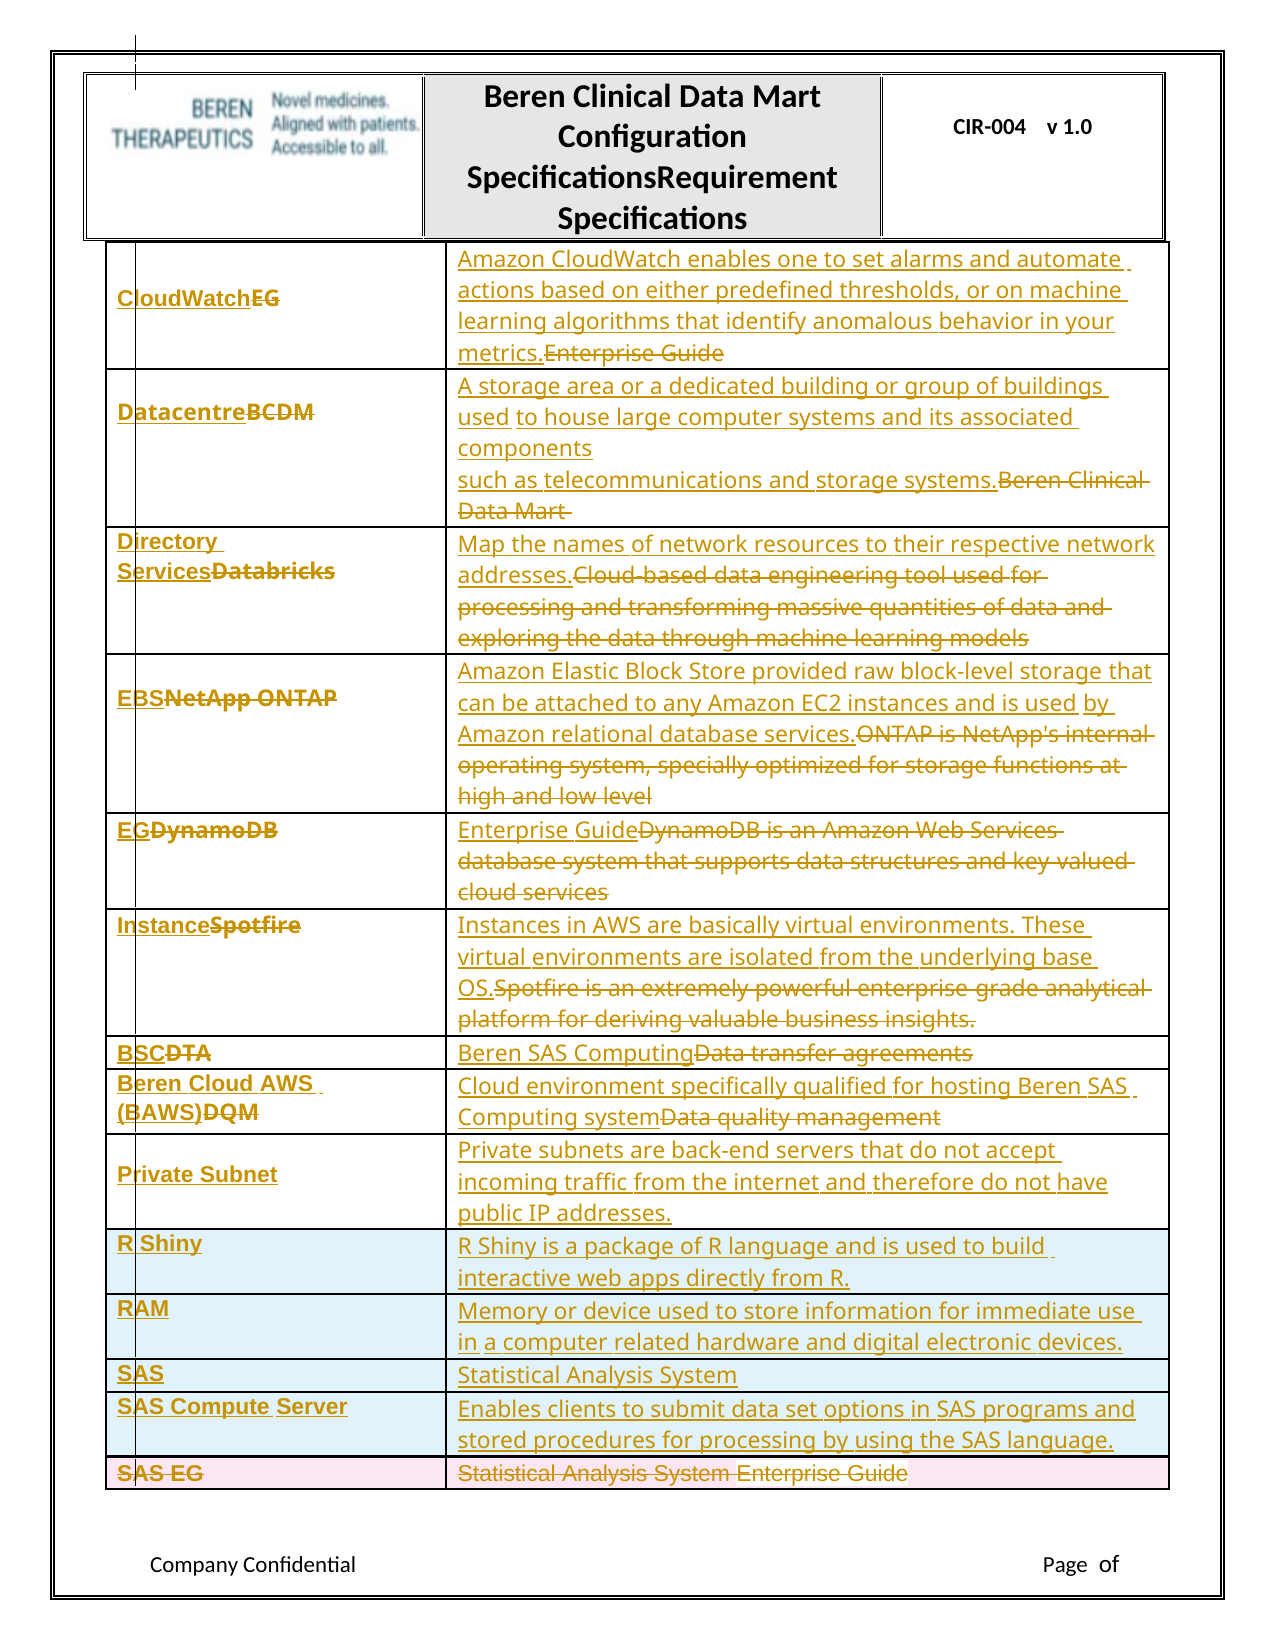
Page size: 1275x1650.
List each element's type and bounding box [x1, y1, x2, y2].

table_cell [447, 910, 1168, 1034]
table_cell [447, 370, 1168, 526]
table_cell [136, 243, 445, 368]
table_cell [447, 1037, 1168, 1068]
table_cell [107, 655, 135, 812]
table_cell [107, 1037, 135, 1068]
picture [107, 83, 422, 171]
table_cell [107, 243, 135, 368]
table_cell [447, 1070, 1168, 1132]
table_cell [447, 243, 1168, 368]
table_cell [107, 528, 135, 653]
table_cell [136, 370, 445, 526]
table_cell [136, 1037, 445, 1068]
table_cell [107, 1070, 135, 1132]
table_cell [447, 1135, 1168, 1228]
table_cell [136, 814, 445, 907]
table_cell [136, 528, 445, 653]
table_cell [107, 370, 135, 526]
table_cell [447, 814, 638, 907]
table_cell [107, 1135, 135, 1228]
table_cell [136, 655, 445, 812]
table_cell [136, 1135, 445, 1228]
table_cell [608, 814, 1168, 907]
table_cell [136, 1070, 445, 1132]
table_cell [447, 655, 1168, 812]
table_cell [136, 910, 445, 1034]
table_cell [447, 528, 1168, 653]
table_cell [107, 814, 135, 907]
table_cell [107, 910, 135, 1034]
